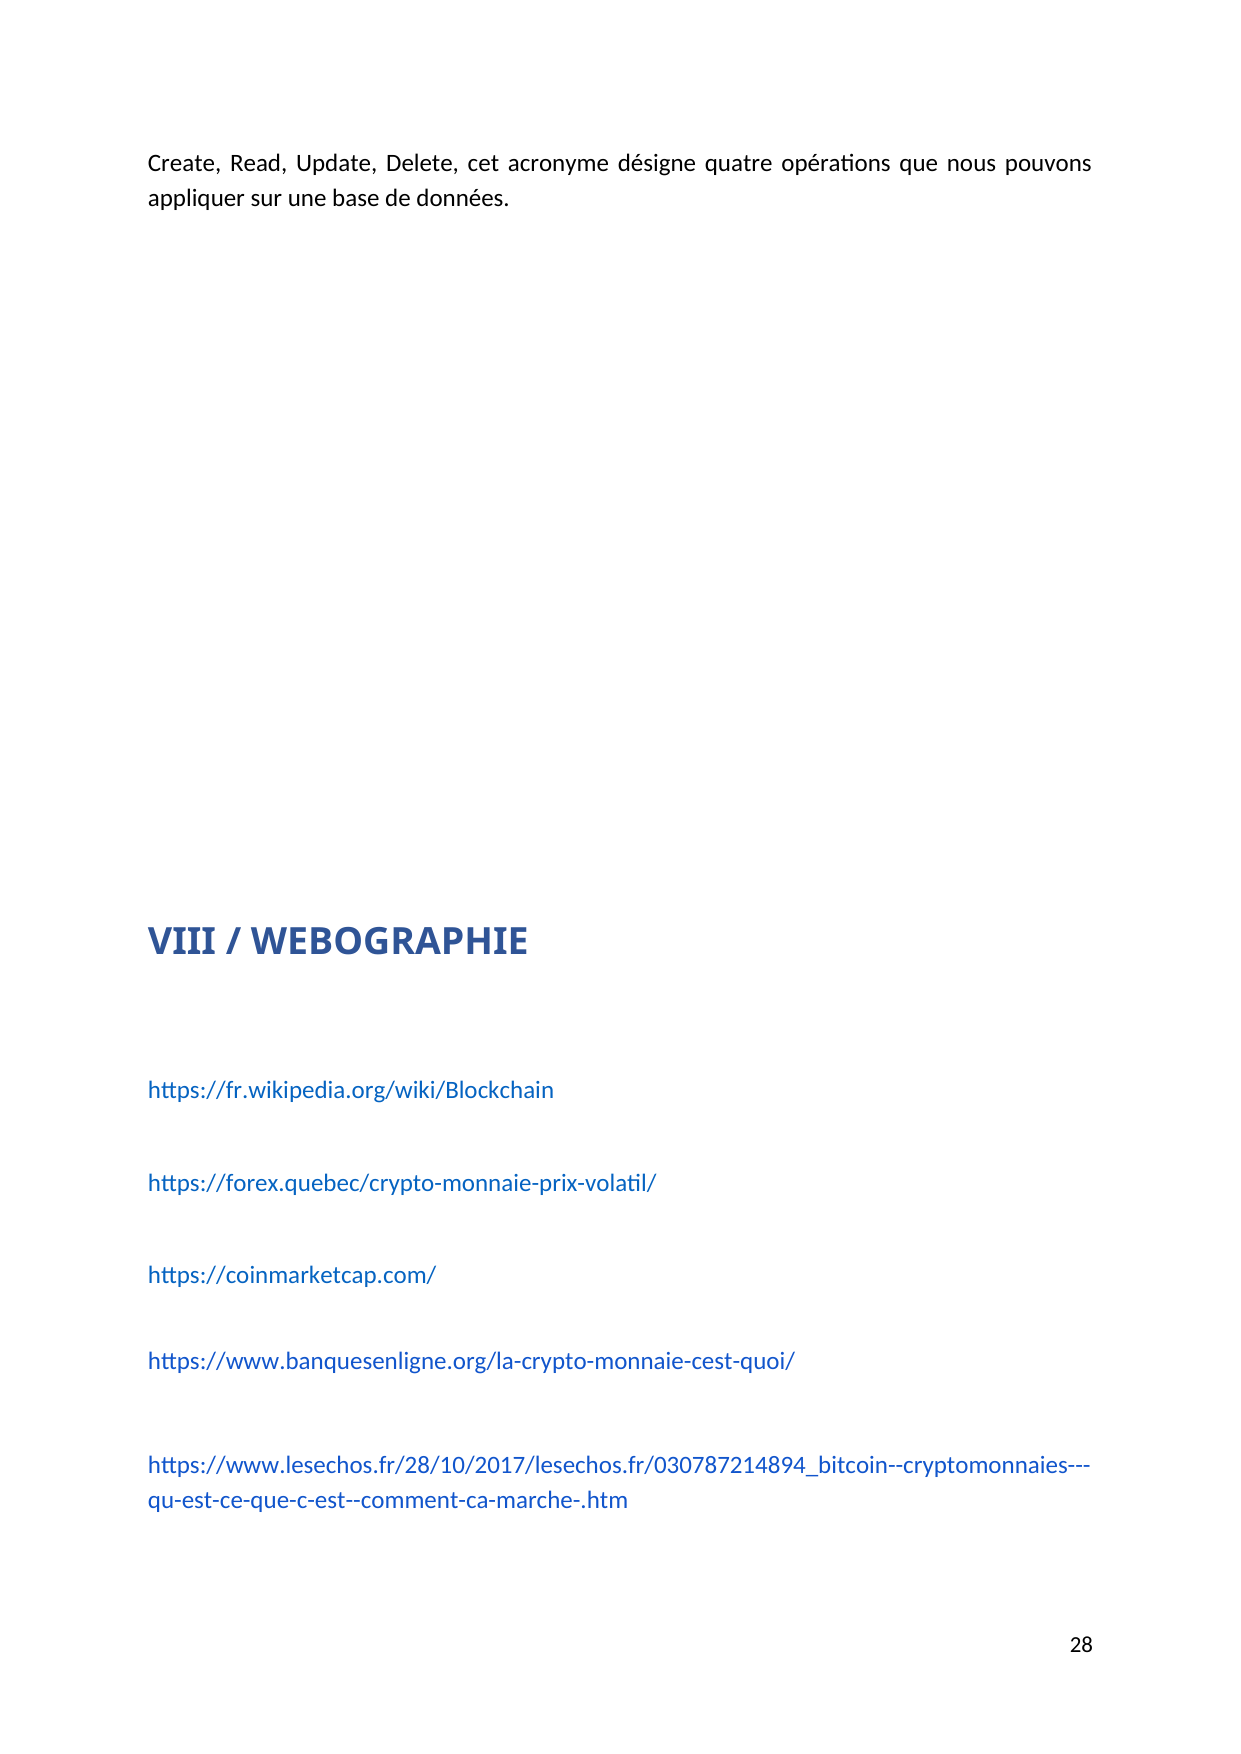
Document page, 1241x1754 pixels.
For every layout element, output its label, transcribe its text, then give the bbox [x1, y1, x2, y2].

text https://www.banquesenligne.org/la-crypto-monnaie-cest-quoi/ [148, 1346, 1093, 1376]
text Create, Read, Update, Delete, cet acronyme désigne quatre opérations que nous pouvons appliquer sur une base de données. [148, 148, 1093, 213]
subtitle https://forex.quebec/crypto-monnaie-prix-volatil/ [148, 1167, 1093, 1197]
text https://www.lesechos.fr/28/10/2017/lesechos.fr/030787214894_bitcoin--cryptomonnaies---qu-est-ce-que-c-est--comment-ca-marche-.htm [148, 1449, 1093, 1514]
subtitle VIII / WEBOGRAPHIE [148, 914, 1093, 965]
subtitle https://coinmarketcap.com/ [148, 1259, 1093, 1289]
subtitle https://fr.wikipedia.org/wiki/Blockchain [148, 1074, 1093, 1105]
